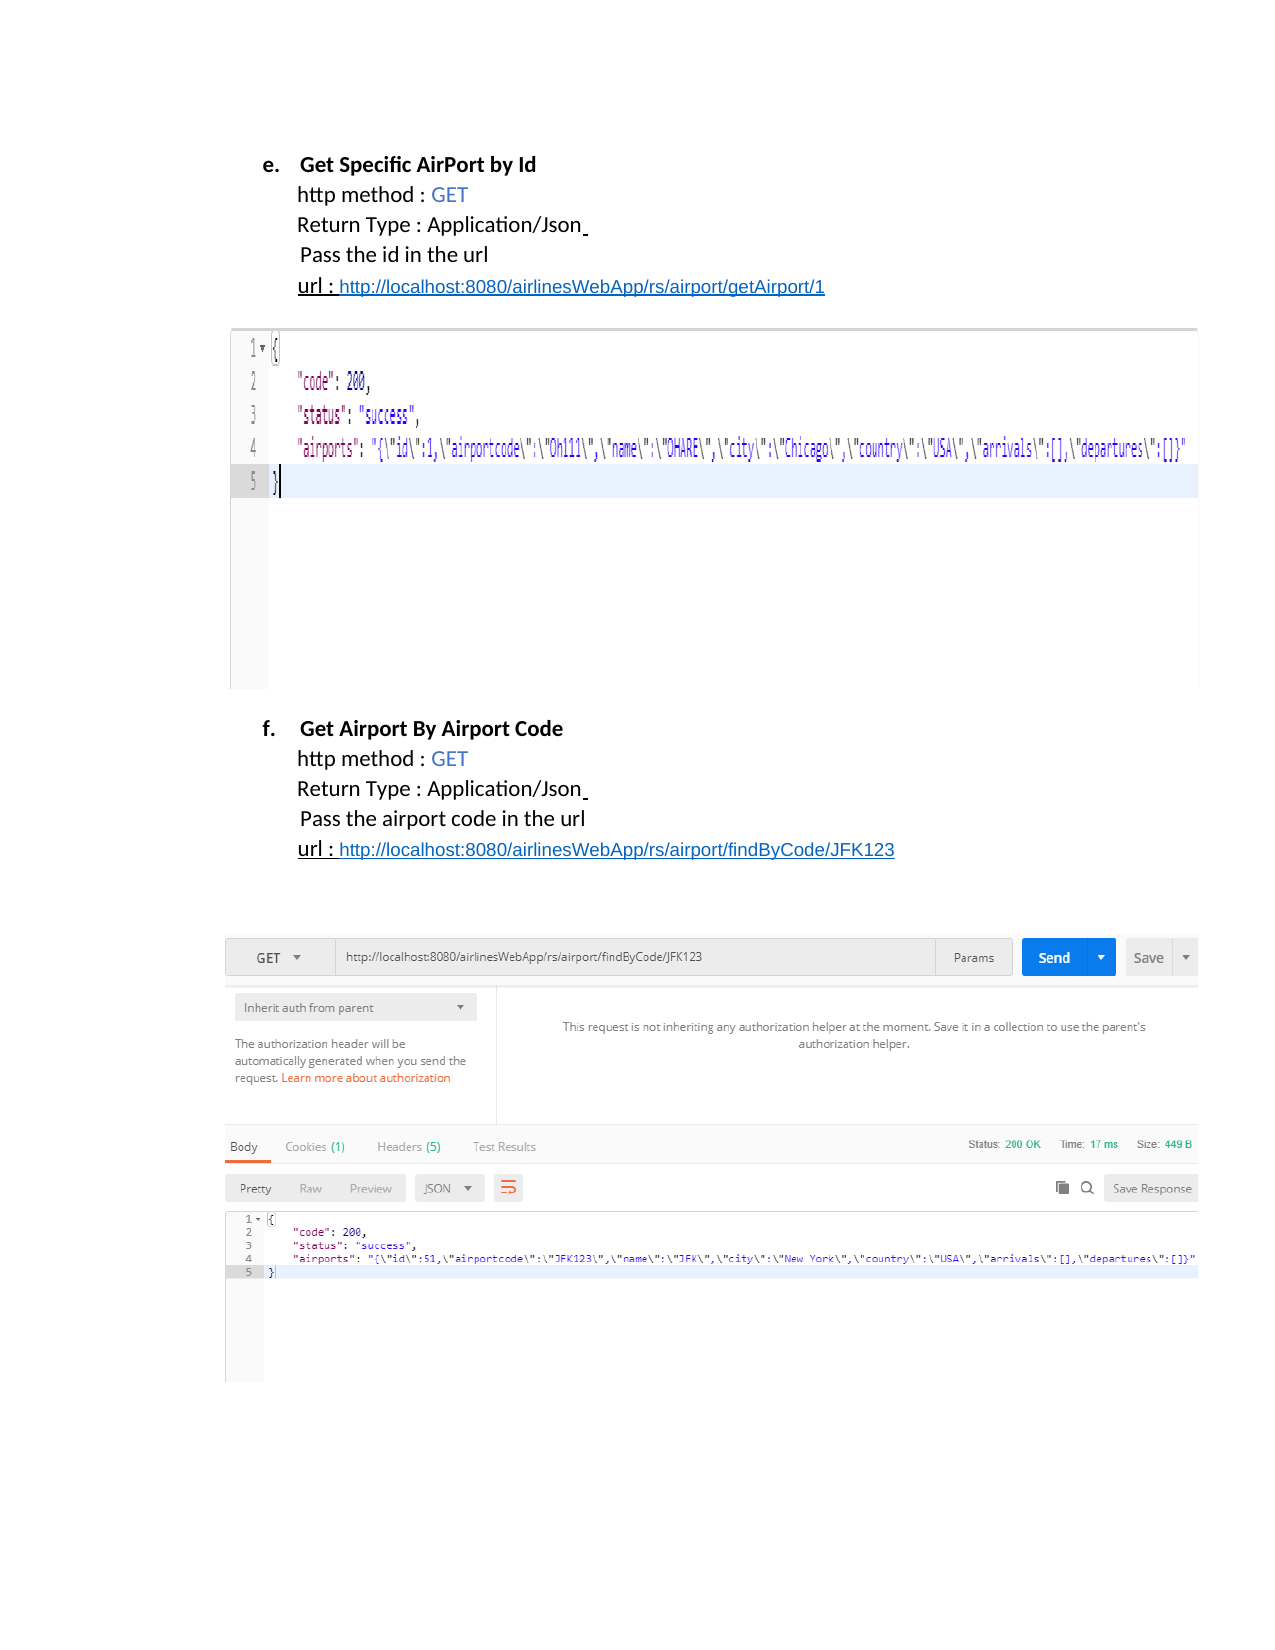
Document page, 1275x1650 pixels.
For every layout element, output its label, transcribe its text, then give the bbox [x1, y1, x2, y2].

list http method : GET [225, 744, 1125, 772]
list Pass the airport code in the url [300, 804, 1125, 832]
picture [225, 324, 1199, 689]
picture [225, 934, 1199, 1382]
list Get Airport By Airport Code [262, 714, 1125, 742]
list http method : GET [225, 180, 1125, 208]
list Get Specific AirPort by Id [262, 150, 1125, 178]
list Return Type : Application/Json [225, 774, 1125, 802]
list url : http://localhost:8080/airlinesWebApp/rs/airport/getAirport/1 [225, 271, 1125, 299]
list url : http://localhost:8080/airlinesWebApp/rs/airport/findByCode/JFK123 [225, 834, 1125, 863]
list Pass the id in the url [300, 241, 1125, 269]
list Return Type : Application/Json [225, 210, 1125, 238]
